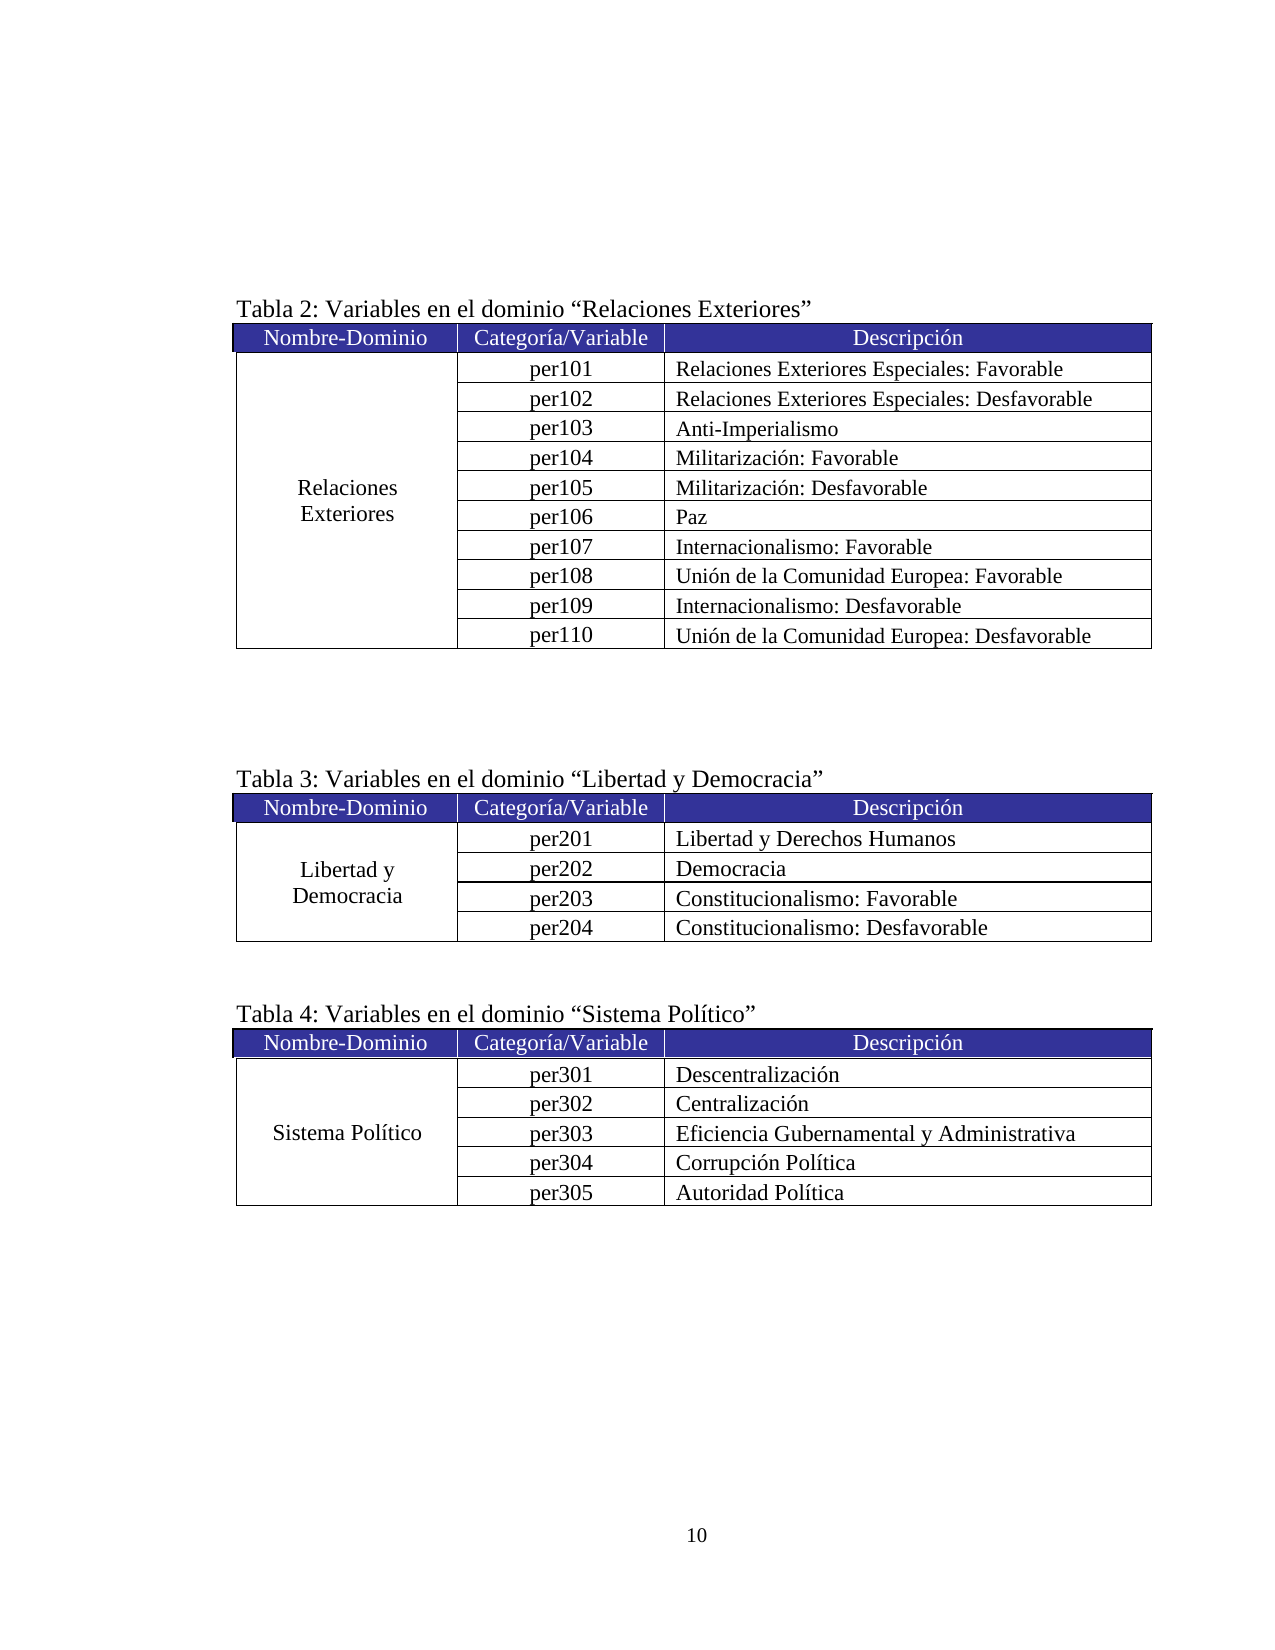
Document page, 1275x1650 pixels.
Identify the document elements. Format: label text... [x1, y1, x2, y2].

text Tabla 3: Variables en el dominio “Libertad y Democracia” [236, 764, 1127, 793]
table_cell Constitucionalismo: Favorable [665, 883, 1151, 911]
table_cell per103 [458, 412, 664, 441]
table_header Descripción [665, 794, 1151, 822]
table_cell per108 [458, 560, 664, 589]
table_cell Internacionalismo: Desfavorable [665, 590, 1151, 618]
table_cell Relaciones Exteriores Especiales: Desfavorable [665, 383, 1151, 411]
table_cell per302 [458, 1088, 664, 1117]
table_cell Autoridad Política [665, 1177, 1151, 1205]
table_cell Corrupción Política [665, 1147, 1151, 1176]
table_cell per109 [458, 590, 664, 618]
table_cell per107 [458, 531, 664, 559]
table_cell per304 [458, 1147, 664, 1176]
table_cell Militarización: Desfavorable [665, 471, 1151, 500]
table_header Categoría/Variable [458, 1030, 664, 1057]
table_cell per104 [458, 442, 664, 470]
table_header Libertad y Derechos Humanos [665, 823, 1151, 852]
table_header Sistema Político [237, 1059, 457, 1205]
table_cell Centralización [665, 1088, 1151, 1117]
table_cell per105 [458, 471, 664, 500]
table_header Libertad y Democracia [237, 823, 457, 941]
table_header Relaciones Exteriores Especiales: Favorable [665, 353, 1151, 382]
table_header Descripción [665, 324, 1151, 352]
table_cell per203 [458, 883, 664, 911]
table_header per301 [458, 1059, 664, 1087]
table_header Descripción [665, 1030, 1151, 1057]
table_header per201 [458, 823, 664, 852]
table_header Categoría/Variable [458, 324, 664, 352]
table_cell per303 [458, 1118, 664, 1146]
table_header Relaciones Exteriores [237, 353, 457, 648]
table_cell Paz [665, 501, 1151, 529]
table_cell Constitucionalismo: Desfavorable [665, 912, 1151, 941]
table_cell per110 [458, 619, 664, 648]
table_cell per106 [458, 501, 664, 529]
table_cell per202 [458, 853, 664, 881]
table_cell Militarización: Favorable [665, 442, 1151, 470]
text Tabla 4: Variables en el dominio “Sistema Político” [236, 999, 1127, 1028]
table_header Nombre-Dominio [234, 324, 457, 352]
table_cell per204 [458, 912, 664, 941]
table_header per101 [458, 353, 664, 382]
table_cell per305 [458, 1177, 664, 1205]
table_cell per102 [458, 383, 664, 411]
table_cell Democracia [665, 853, 1151, 881]
table_header Nombre-Dominio [234, 1030, 457, 1057]
table_cell Internacionalismo: Favorable [665, 531, 1151, 559]
table_header Nombre-Dominio [234, 794, 457, 822]
table_header Descentralización [665, 1059, 1151, 1087]
table_cell Eficiencia Gubernamental y Administrativa [665, 1118, 1151, 1146]
table_cell Unión de la Comunidad Europea: Desfavorable [665, 619, 1151, 648]
text Tabla 2: Variables en el dominio “Relaciones Exteriores” [236, 294, 1127, 322]
table_cell Unión de la Comunidad Europea: Favorable [665, 560, 1151, 589]
table_cell Anti-Imperialismo [665, 412, 1151, 441]
table_header Categoría/Variable [458, 794, 664, 822]
